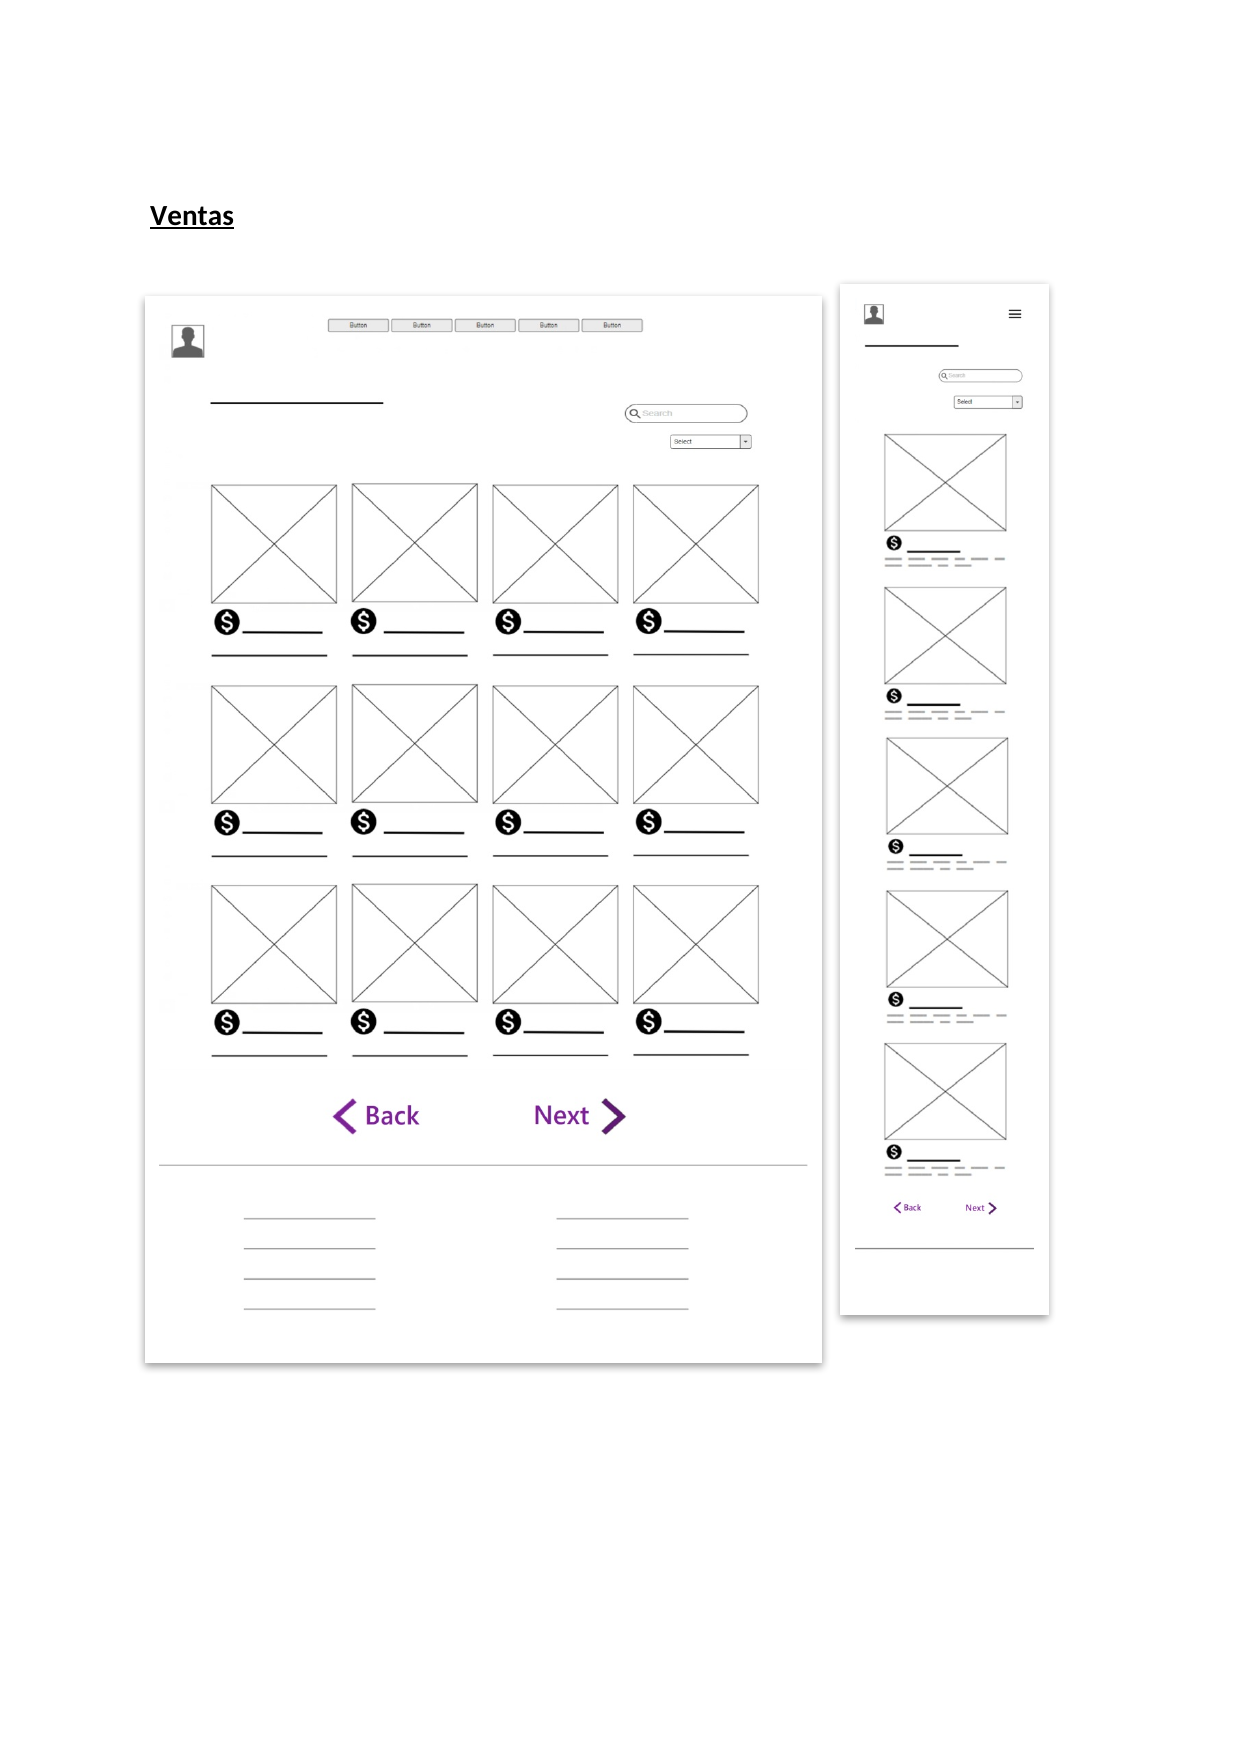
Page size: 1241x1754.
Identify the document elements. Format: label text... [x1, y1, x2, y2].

picture [159, 311, 808, 1349]
picture [855, 298, 1034, 1301]
text Ventas [150, 197, 1090, 232]
